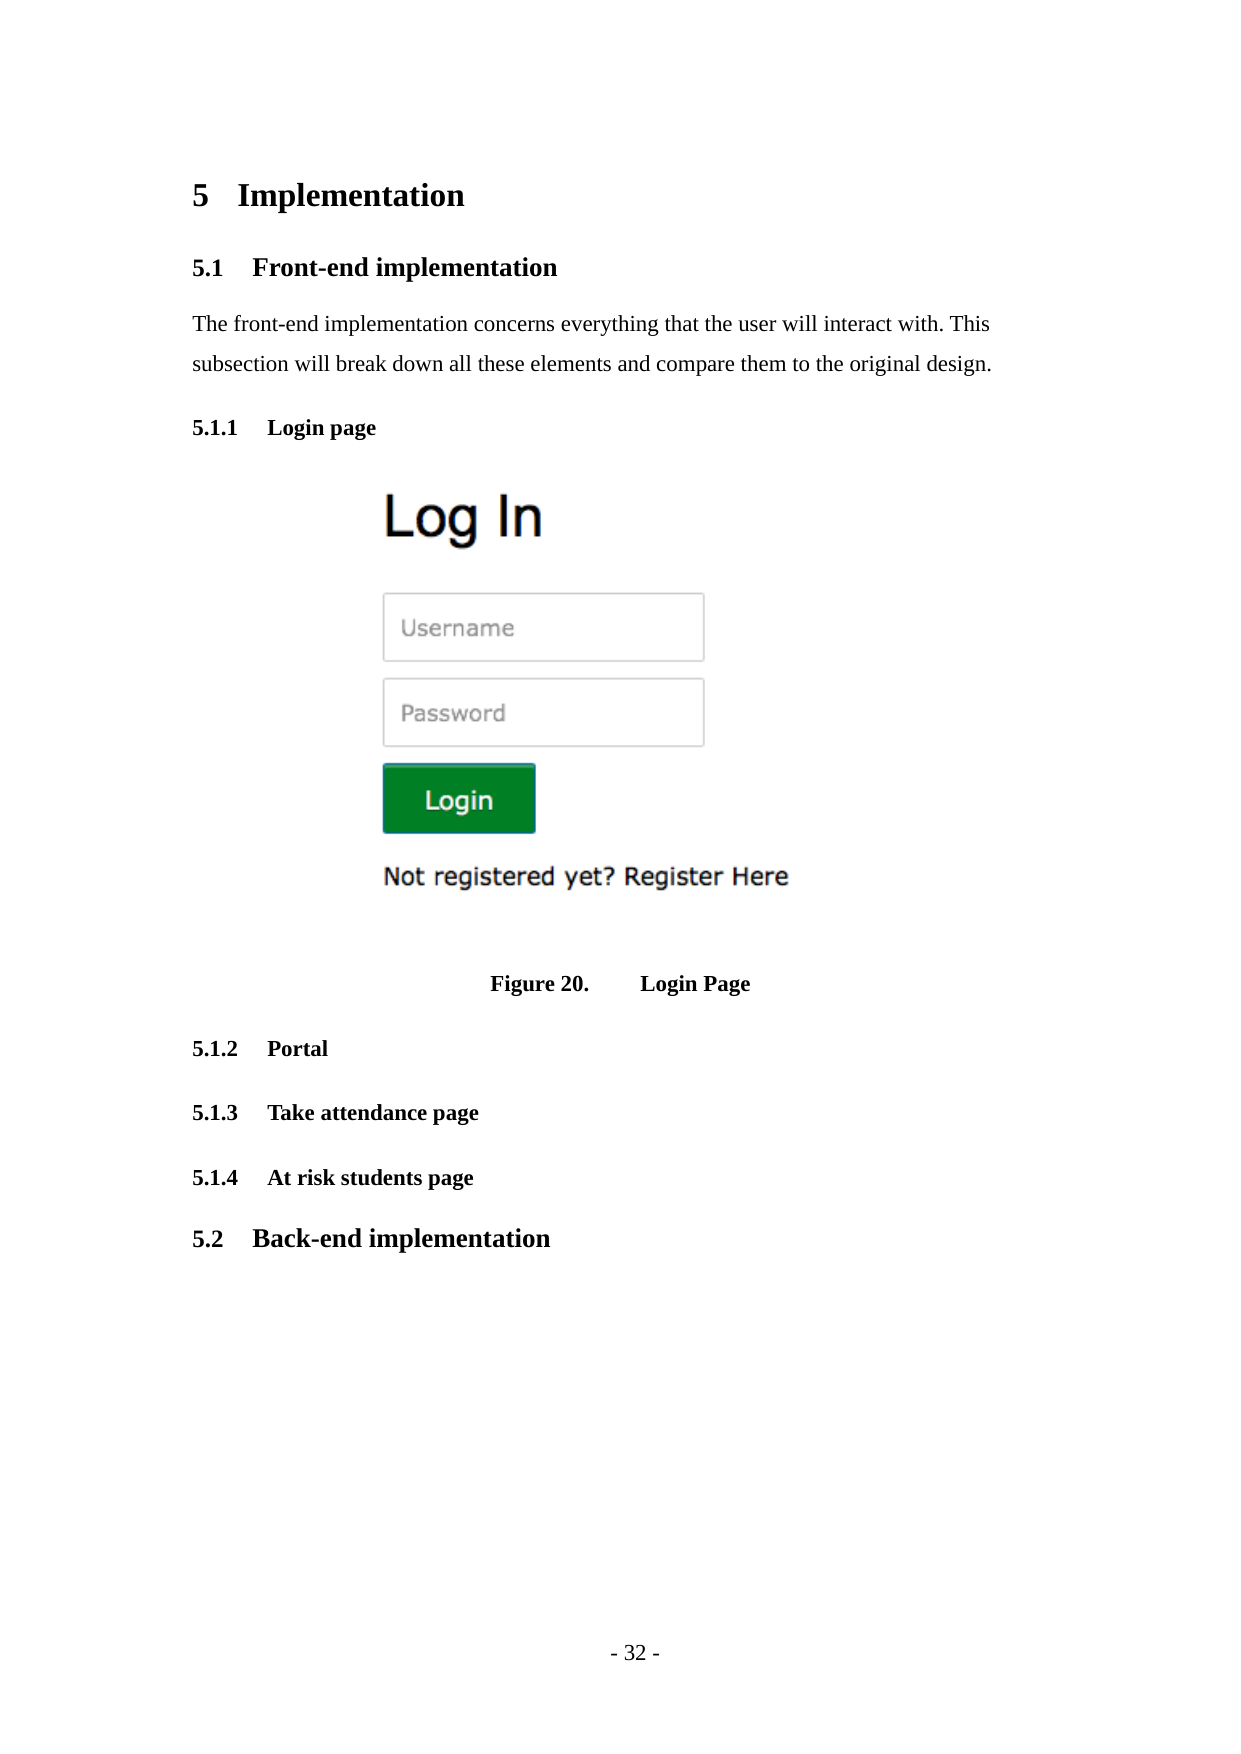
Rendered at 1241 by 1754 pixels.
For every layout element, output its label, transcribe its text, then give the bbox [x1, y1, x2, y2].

subtitle Back-end implementation [192, 1222, 1048, 1253]
picture [285, 466, 955, 945]
subtitle Login page [192, 414, 1048, 441]
subtitle At risk students page [192, 1164, 1048, 1190]
subtitle Portal [192, 1035, 1048, 1061]
subtitle Implementation [192, 175, 1048, 213]
subtitle Front-end implementation [192, 251, 1048, 282]
text Login Page [192, 970, 1048, 997]
text The front-end implementation concerns everything that the user will interact with. This subsection will break down all these elements and compare them to the original design. [192, 310, 1048, 376]
subtitle Take attendance page [192, 1099, 1048, 1126]
